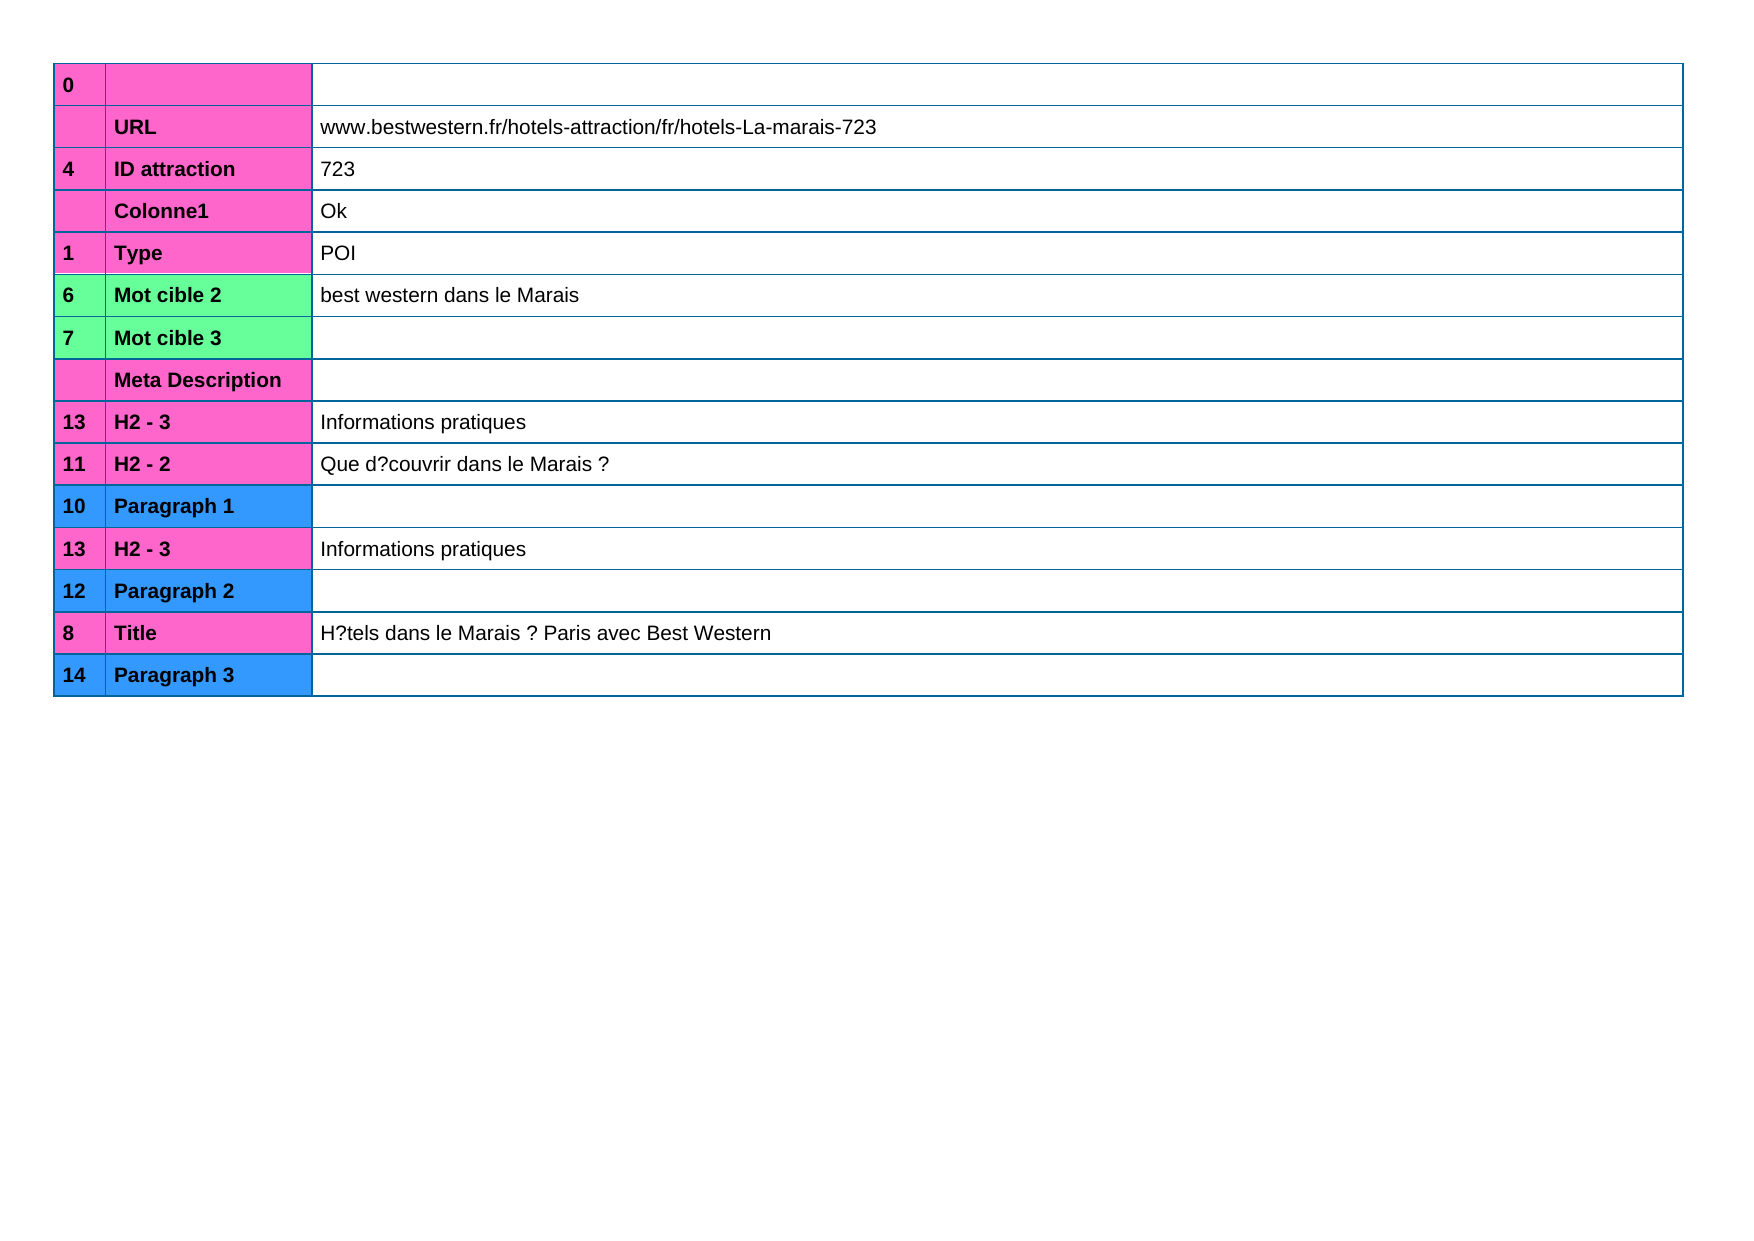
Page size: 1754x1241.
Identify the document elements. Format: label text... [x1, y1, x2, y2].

table_cell URL [106, 106, 311, 147]
table_cell H2 - 3 [106, 402, 311, 442]
table_cell 723 [313, 148, 1682, 189]
table_cell Paragraph 3 [106, 655, 311, 695]
table_cell 4 [55, 148, 105, 189]
table_cell Informations pratiques [313, 402, 1682, 442]
table_cell [313, 360, 1682, 400]
table_cell [313, 570, 1682, 611]
table_cell 13 [55, 528, 105, 569]
table_cell H?tels dans le Marais ? Paris avec Best Western [313, 613, 1682, 653]
table_cell 8 [55, 613, 105, 653]
table_cell 12 [55, 570, 105, 611]
table_cell 7 [55, 317, 105, 358]
table_cell [55, 191, 105, 231]
table_cell 13 [55, 402, 105, 442]
table_cell Colonne1 [106, 191, 311, 231]
table_cell 6 [55, 275, 105, 316]
table_cell Mot cible 2 [106, 275, 311, 316]
table_cell H2 - 2 [106, 444, 311, 484]
table_cell Title [106, 613, 311, 653]
table_cell POI [313, 233, 1682, 273]
table_cell [55, 106, 105, 147]
table_cell 1 [55, 233, 105, 273]
table_cell Paragraph 2 [106, 570, 311, 611]
table_cell best western dans le Marais [313, 275, 1682, 316]
table_cell Type [106, 233, 311, 273]
table_cell 11 [55, 444, 105, 484]
table_cell [55, 360, 105, 400]
table_cell [313, 655, 1682, 695]
table_cell Informations pratiques [313, 528, 1682, 569]
table_cell Meta Description [106, 360, 311, 400]
table_cell Paragraph 1 [106, 486, 311, 527]
table_cell Que d?couvrir dans le Marais ? [313, 444, 1682, 484]
table_cell H2 - 3 [106, 528, 311, 569]
table_cell [313, 486, 1682, 527]
table_cell www.bestwestern.fr/hotels-attraction/fr/hotels-La-marais-723 [313, 106, 1682, 147]
table_cell 10 [55, 486, 105, 527]
table_cell [313, 317, 1682, 358]
table_cell ID attraction [106, 148, 311, 189]
table_header 0 [55, 64, 105, 105]
table_cell Ok [313, 191, 1682, 231]
table_cell 14 [55, 655, 105, 695]
table_header [313, 64, 1682, 105]
table_header [106, 64, 311, 105]
table_cell Mot cible 3 [106, 317, 311, 358]
